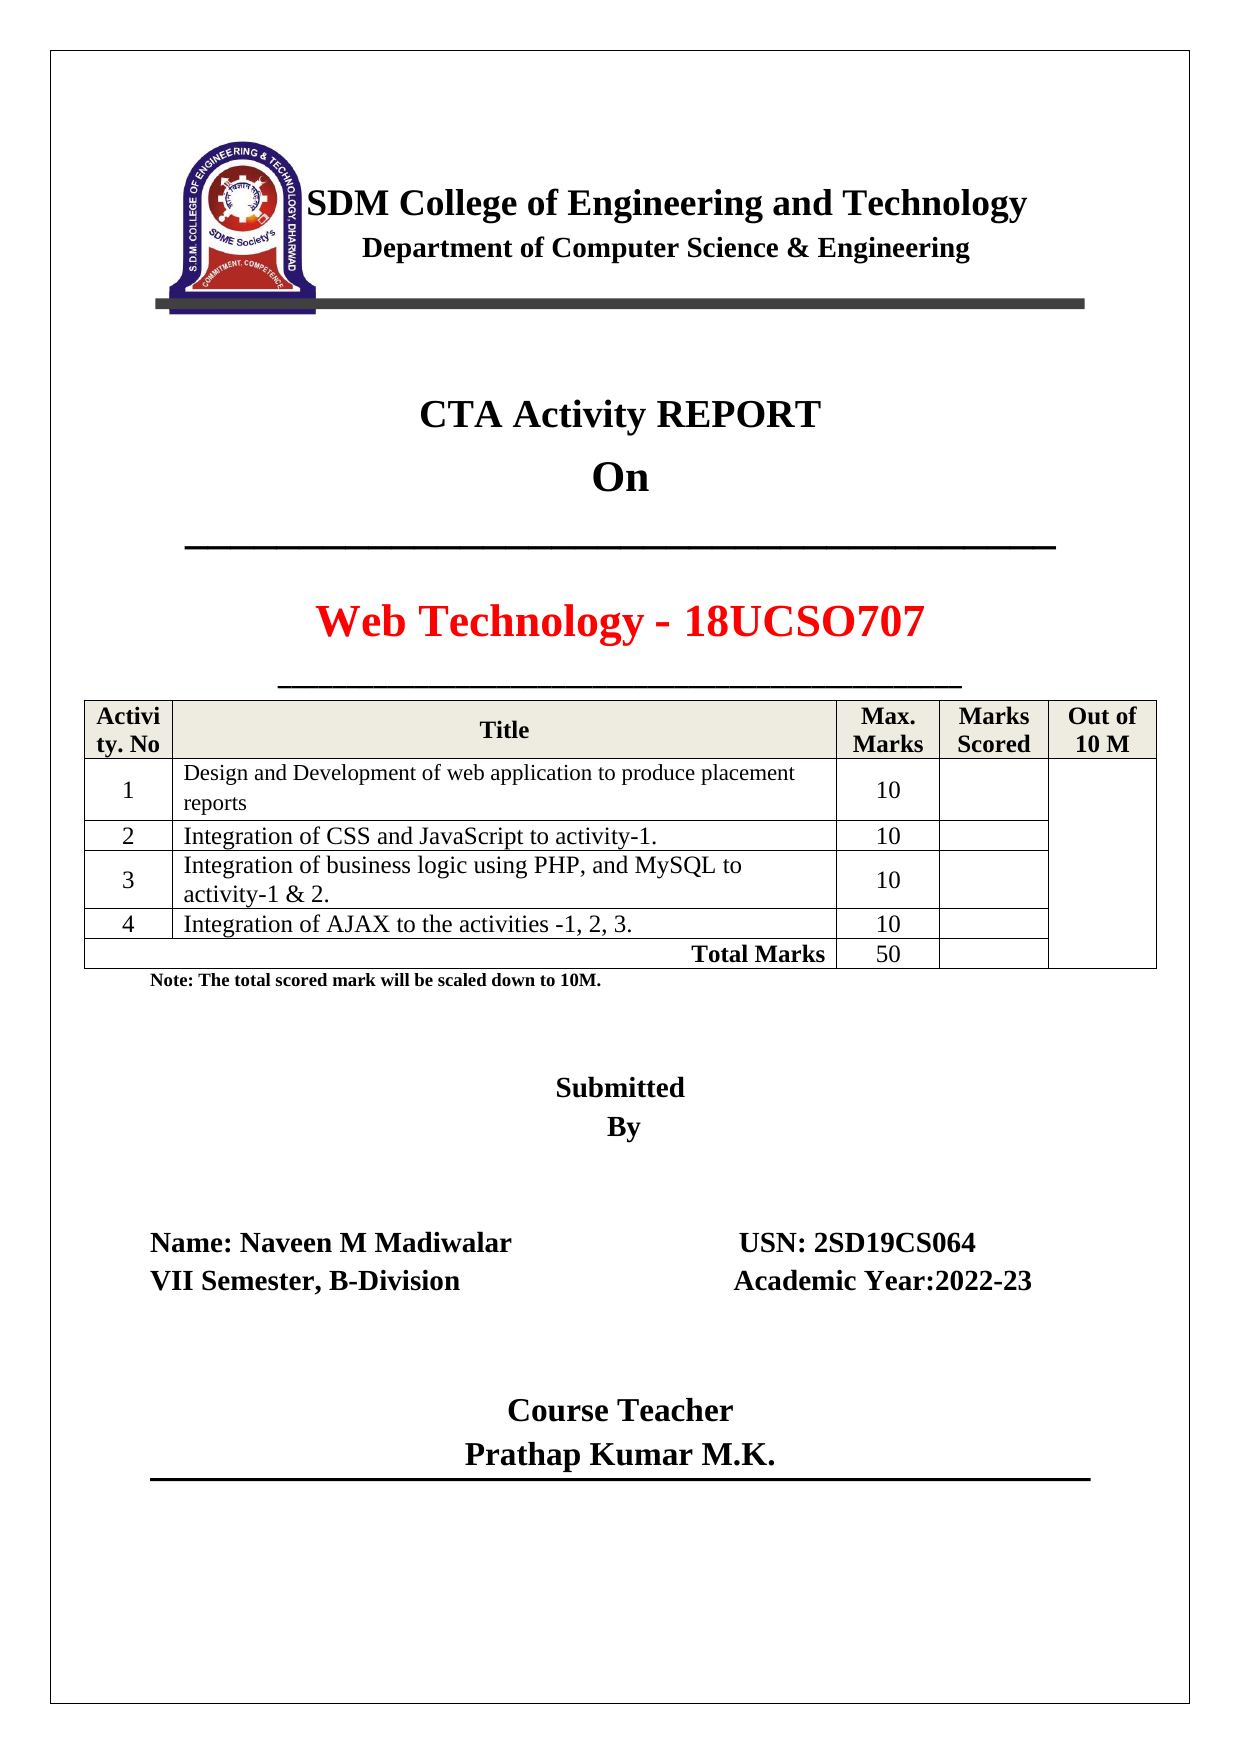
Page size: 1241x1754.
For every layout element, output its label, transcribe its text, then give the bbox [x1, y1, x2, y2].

table_cell [940, 851, 1048, 908]
table_header Marks Scored [940, 701, 1048, 758]
table_cell [940, 821, 1048, 849]
text On [150, 450, 1090, 501]
table_cell Design and Development of web application to produce placement reports [173, 759, 836, 820]
table_header Title [173, 701, 836, 758]
text Submitted [150, 1071, 1090, 1104]
table_cell Integration of business logic using PHP, and MySQL to activity-1 & 2. [173, 851, 836, 908]
table_cell 10 [837, 759, 939, 820]
table_cell 10 [837, 851, 939, 908]
table_cell [940, 909, 1048, 938]
table_cell Total Marks [85, 939, 836, 968]
table_cell [1049, 759, 1156, 968]
table_header Max. Marks [837, 701, 939, 758]
text Prathap Kumar M.K. [150, 1434, 1090, 1472]
table_cell 3 [85, 851, 172, 908]
text Note: The total scored mark will be scaled down to 10M. [150, 969, 1090, 990]
text By [150, 1109, 1090, 1143]
text ______________________________________ [150, 501, 1090, 553]
table_cell Integration of CSS and JavaScript to activity-1. [173, 821, 836, 849]
table_cell 10 [837, 821, 939, 849]
table_header Activity. No [85, 701, 172, 758]
text __________________________________________________ [150, 647, 1090, 693]
text Name: Naveen M Madiwalar USN: 2SD19CS064 [150, 1225, 1090, 1258]
text CTA Activity REPORT [150, 391, 1090, 436]
text Web Technology - 18UCSO707 [150, 590, 1090, 647]
table_cell 2 [85, 821, 172, 849]
table_cell 50 [837, 939, 939, 968]
text SDM College of Engineering and Technology [150, 180, 1090, 223]
table_cell 4 [85, 909, 172, 938]
table_cell Integration of AJAX to the activities -1, 2, 3. [173, 909, 836, 938]
table_cell 10 [837, 909, 939, 938]
table_cell [940, 759, 1048, 820]
table_header Out of 10 M [1049, 701, 1156, 758]
text Department of Computer Science & Engineering [150, 230, 1090, 263]
table_cell [940, 939, 1048, 968]
text VII Semester, B-Division Academic Year:2022-23 [150, 1263, 1090, 1297]
table_cell 1 [85, 759, 172, 820]
text Course Teacher [150, 1390, 1090, 1428]
